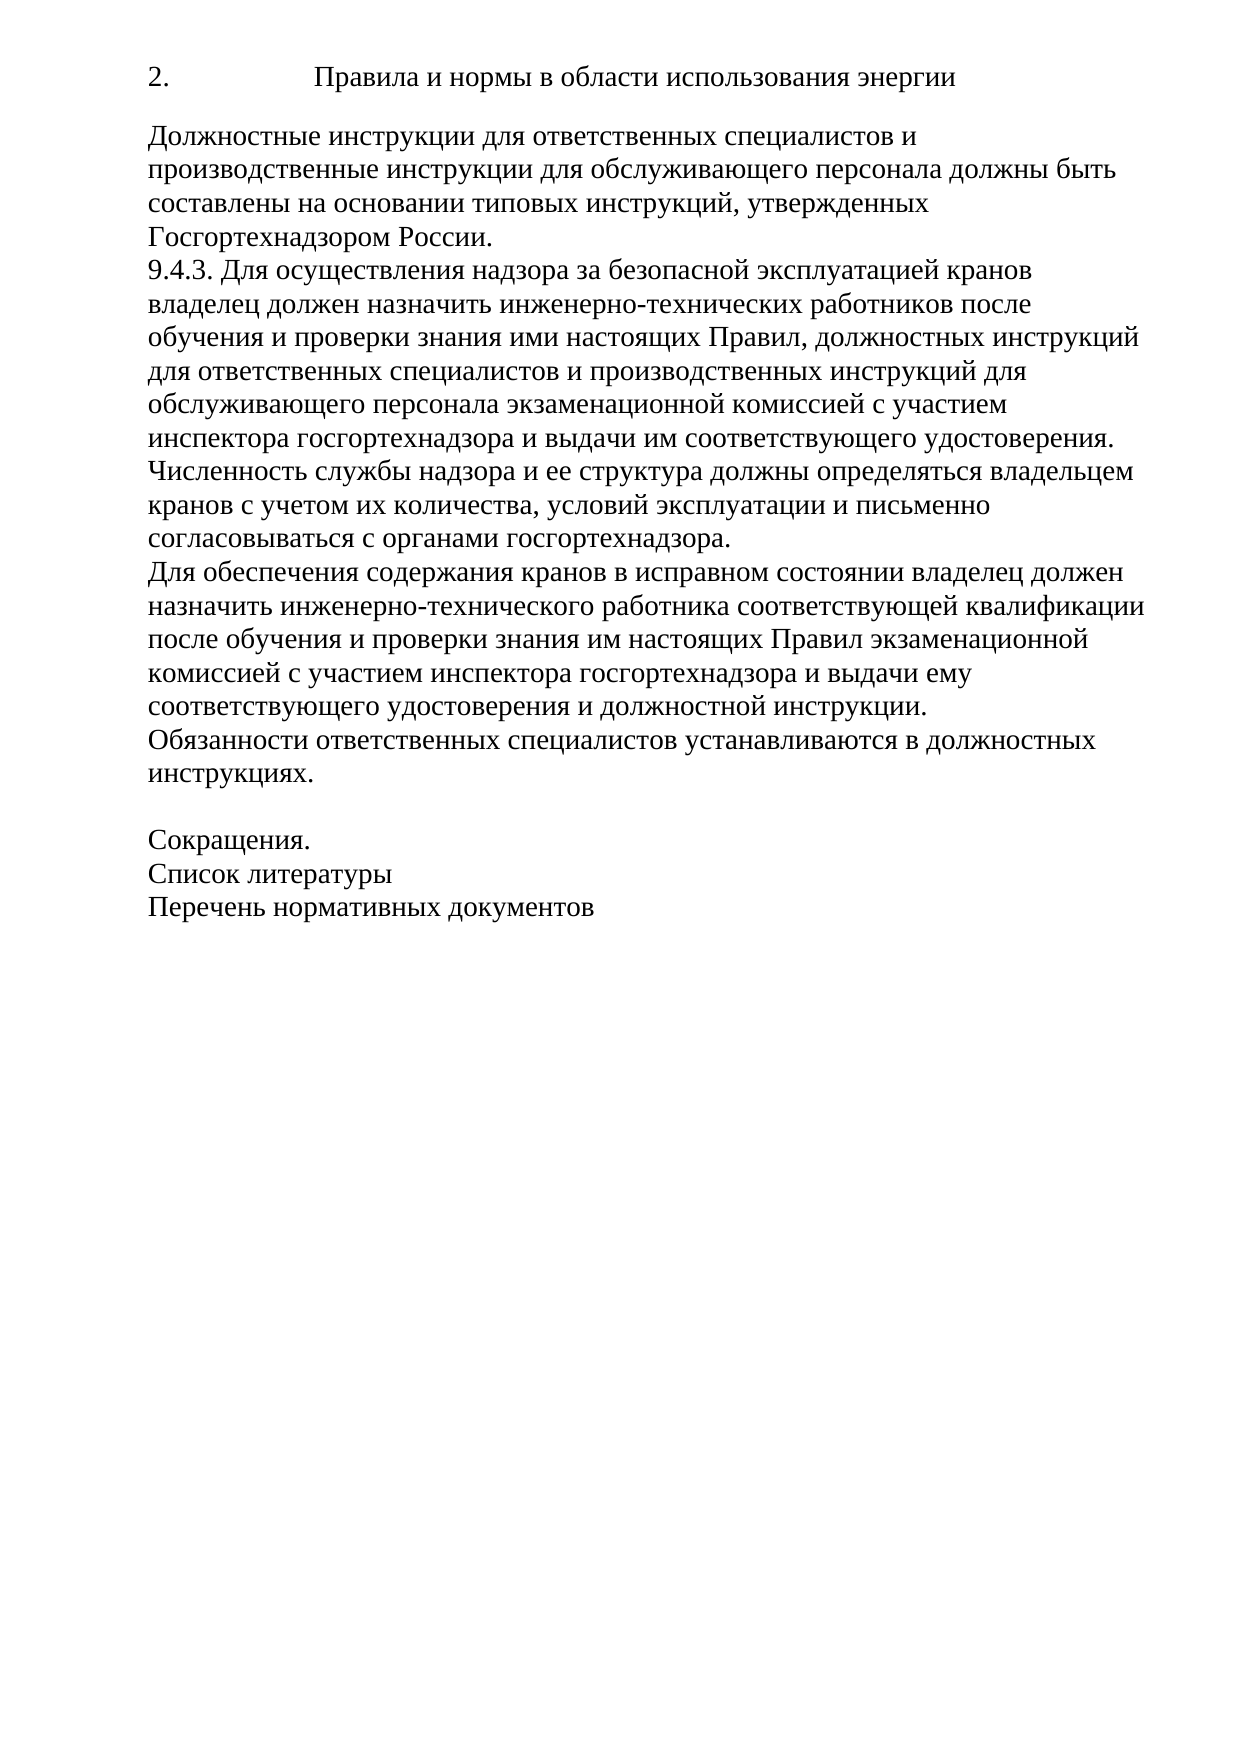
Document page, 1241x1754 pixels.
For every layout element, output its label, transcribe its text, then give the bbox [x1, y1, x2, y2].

text Перечень нормативных документов [148, 889, 1152, 923]
text Сокращения. [148, 822, 1152, 856]
text Должностные инструкции для ответственных специалистов и производственные инструкции для обслуживающего персонала должны быть составлены на основании типовых инструкций, утвержденных Госгортехнадзором России. [148, 118, 1152, 252]
text 9.4.3. Для осуществления надзора за безопасной эксплуатацией кранов владелец должен назначить инженерно-технических работников после обучения и проверки знания ими настоящих Правил, должностных инструкций для ответственных специалистов и производственных инструкций для обслуживающего персонала экзаменационной комиссией с участием инспектора госгортехнадзора и выдачи им соответствующего удостоверения. [148, 252, 1152, 453]
text Численность службы надзора и ее структура должны определяться владельцем кранов с учетом их количества, условий эксплуатации и письменно согласовываться с органами госгортехнадзора. [148, 453, 1152, 554]
text Для обеспечения содержания кранов в исправном состоянии владелец должен назначить инженерно-технического работника соответствующей квалификации после обучения и проверки знания им настоящих Правил экзаменационной комиссией с участием инспектора госгортехнадзора и выдачи ему соответствующего удостоверения и должностной инструкции. [148, 554, 1152, 722]
text Обязанности ответственных специалистов устанавливаются в должностных инструкциях. [148, 722, 1152, 789]
text Список литературы [148, 856, 1152, 889]
